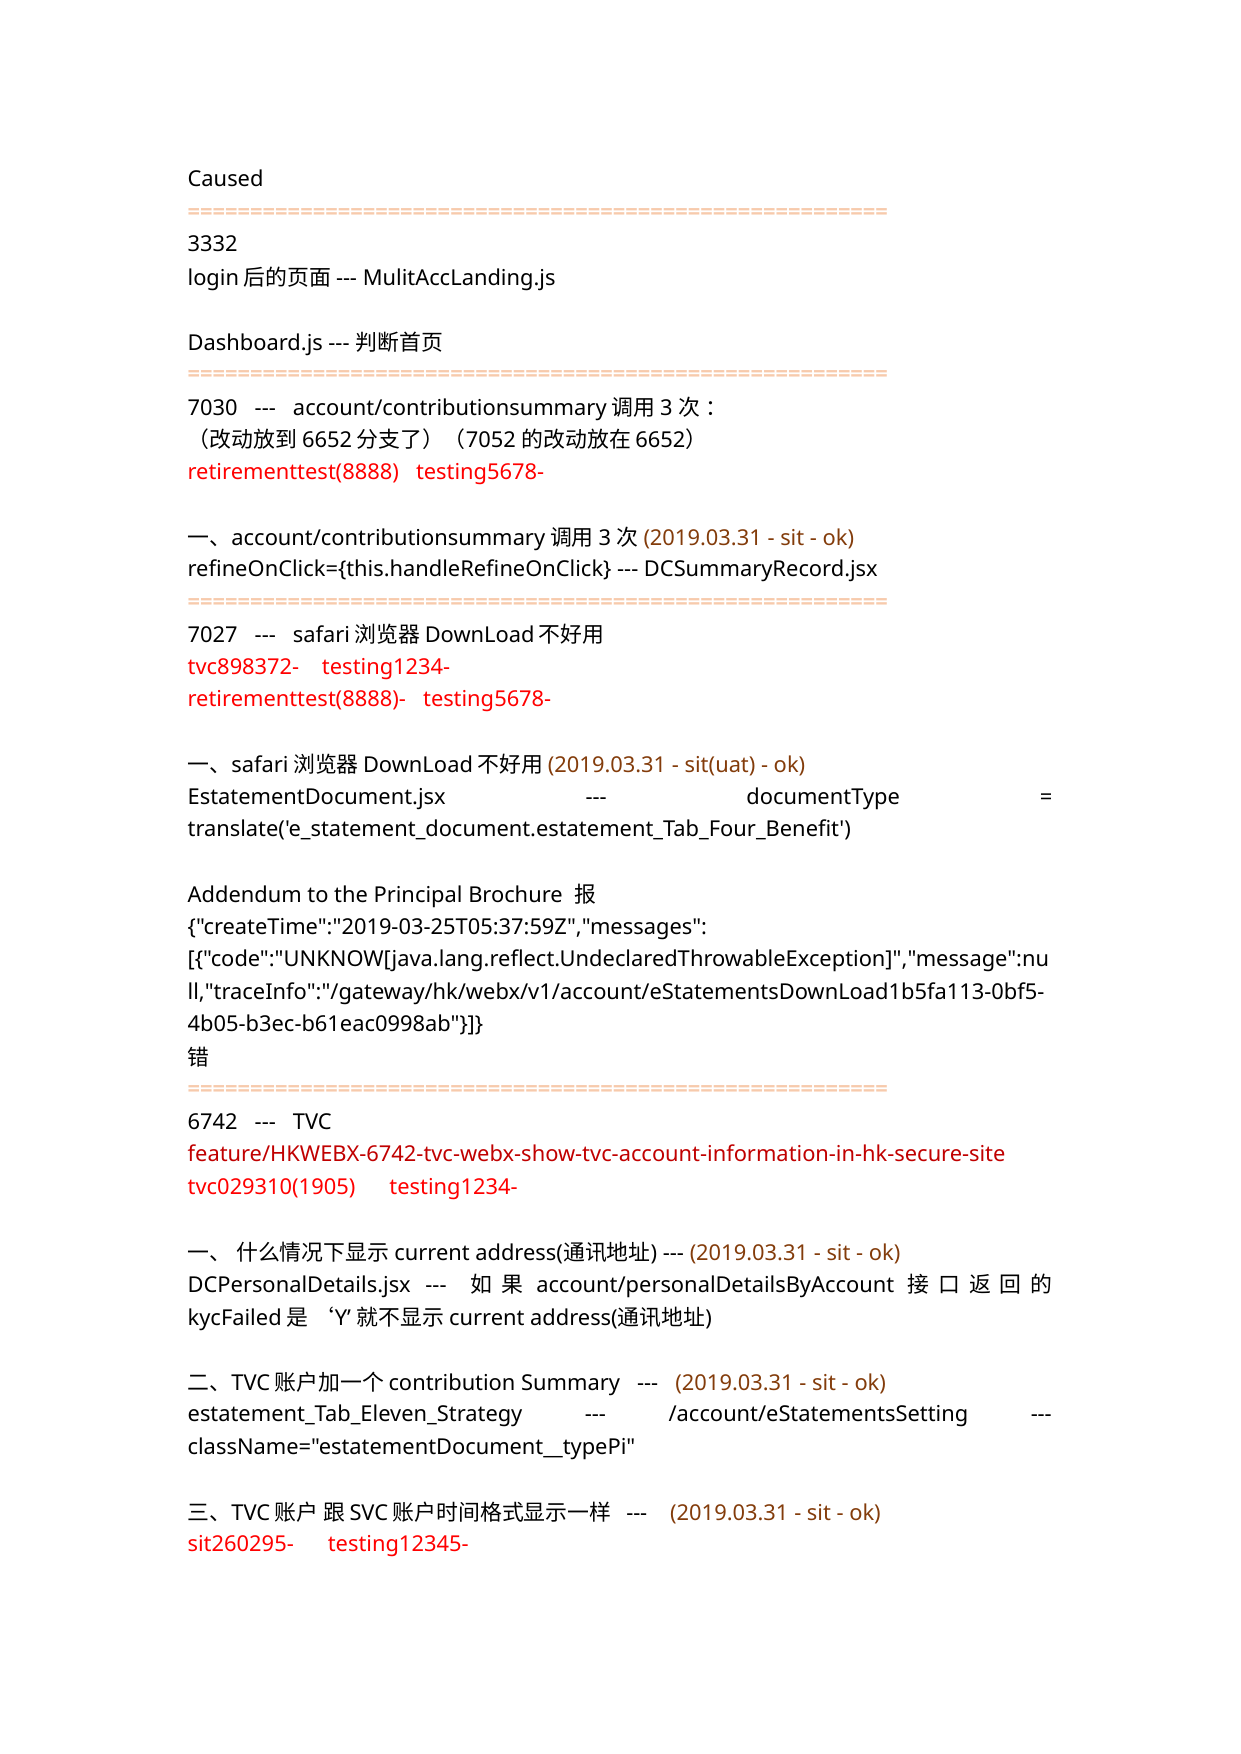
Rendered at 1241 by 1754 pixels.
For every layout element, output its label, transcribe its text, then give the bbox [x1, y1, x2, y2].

text estatement_Tab_Eleven_Strategy --- /account/eStatementsSetting --- className="estatementDocument__typePi" [187, 1397, 1053, 1462]
text login后的页面 --- MulitAccLanding.js [187, 259, 1053, 292]
text （改动放到 6652分支了）（7052 的改动放在6652） [187, 422, 1053, 454]
text tvc029310(1905) testing1234- [187, 1169, 1053, 1202]
text feature/HKWEBX-6742-tvc-webx-show-tvc-account-information-in-hk-secure-site [187, 1137, 1053, 1169]
text 一、account/contributionsummary调用 3 次 (2019.03.31 - sit - ok) [187, 519, 1053, 552]
text Addendum to the Principal Brochure 报 [187, 877, 1053, 909]
text ======================================================== [187, 584, 1053, 617]
text DCPersonalDetails.jsx --- 如果account/personalDetailsByAccount接口返回的kycFailed是 ‘Y’ 就不显示 current address(通讯地址) [187, 1267, 1053, 1332]
text refineOnClick={this.handleRefineOnClick} --- DCSummaryRecord.jsx [187, 552, 1053, 584]
text {"createTime":"2019-03-25T05:37:59Z","messages":[{"code":"UNKNOW[java.lang.reflect.UndeclaredThrowableException]","message":null,"traceInfo":"/gateway/hk/webx/v1/account/eStatementsDownLoad1b5fa113-0bf5-4b05-b3ec-b61eac0998ab"}]} [187, 909, 1053, 1039]
text ======================================================== [187, 357, 1053, 389]
text Caused [187, 162, 1053, 194]
text ======================================================== [187, 1072, 1053, 1104]
text retirementtest(8888)- testing5678- [187, 682, 1053, 714]
text EstatementDocument.jsx --- documentType = translate('e_statement_document.estatement_Tab_Four_Benefit') [187, 779, 1053, 844]
text 一、 什么情况下显示 current address(通讯地址) --- (2019.03.31 - sit - ok) [187, 1234, 1053, 1267]
text retirementtest(8888) testing5678- [187, 454, 1053, 487]
text ======================================================== [187, 194, 1053, 227]
text 一、safari浏览器DownLoad不好用 (2019.03.31 - sit(uat) - ok) [187, 747, 1053, 779]
text 7027 --- safari浏览器DownLoad不好用 [187, 617, 1053, 649]
text sit260295- testing12345- [187, 1527, 1053, 1559]
text Dashboard.js --- 判断首页 [187, 324, 1053, 357]
text 三、TVC账户 跟SVC账户时间格式显示一样 --- (2019.03.31 - sit - ok) [187, 1494, 1053, 1527]
text 3332 [187, 227, 1053, 259]
text 错 [187, 1039, 1053, 1072]
text 二、TVC账户加一个contribution Summary --- (2019.03.31 - sit - ok) [187, 1364, 1053, 1397]
text tvc898372- testing1234- [187, 649, 1053, 682]
text 7030 --- account/contributionsummary调用 3 次 ： [187, 389, 1053, 422]
text 6742 --- TVC [187, 1104, 1053, 1137]
